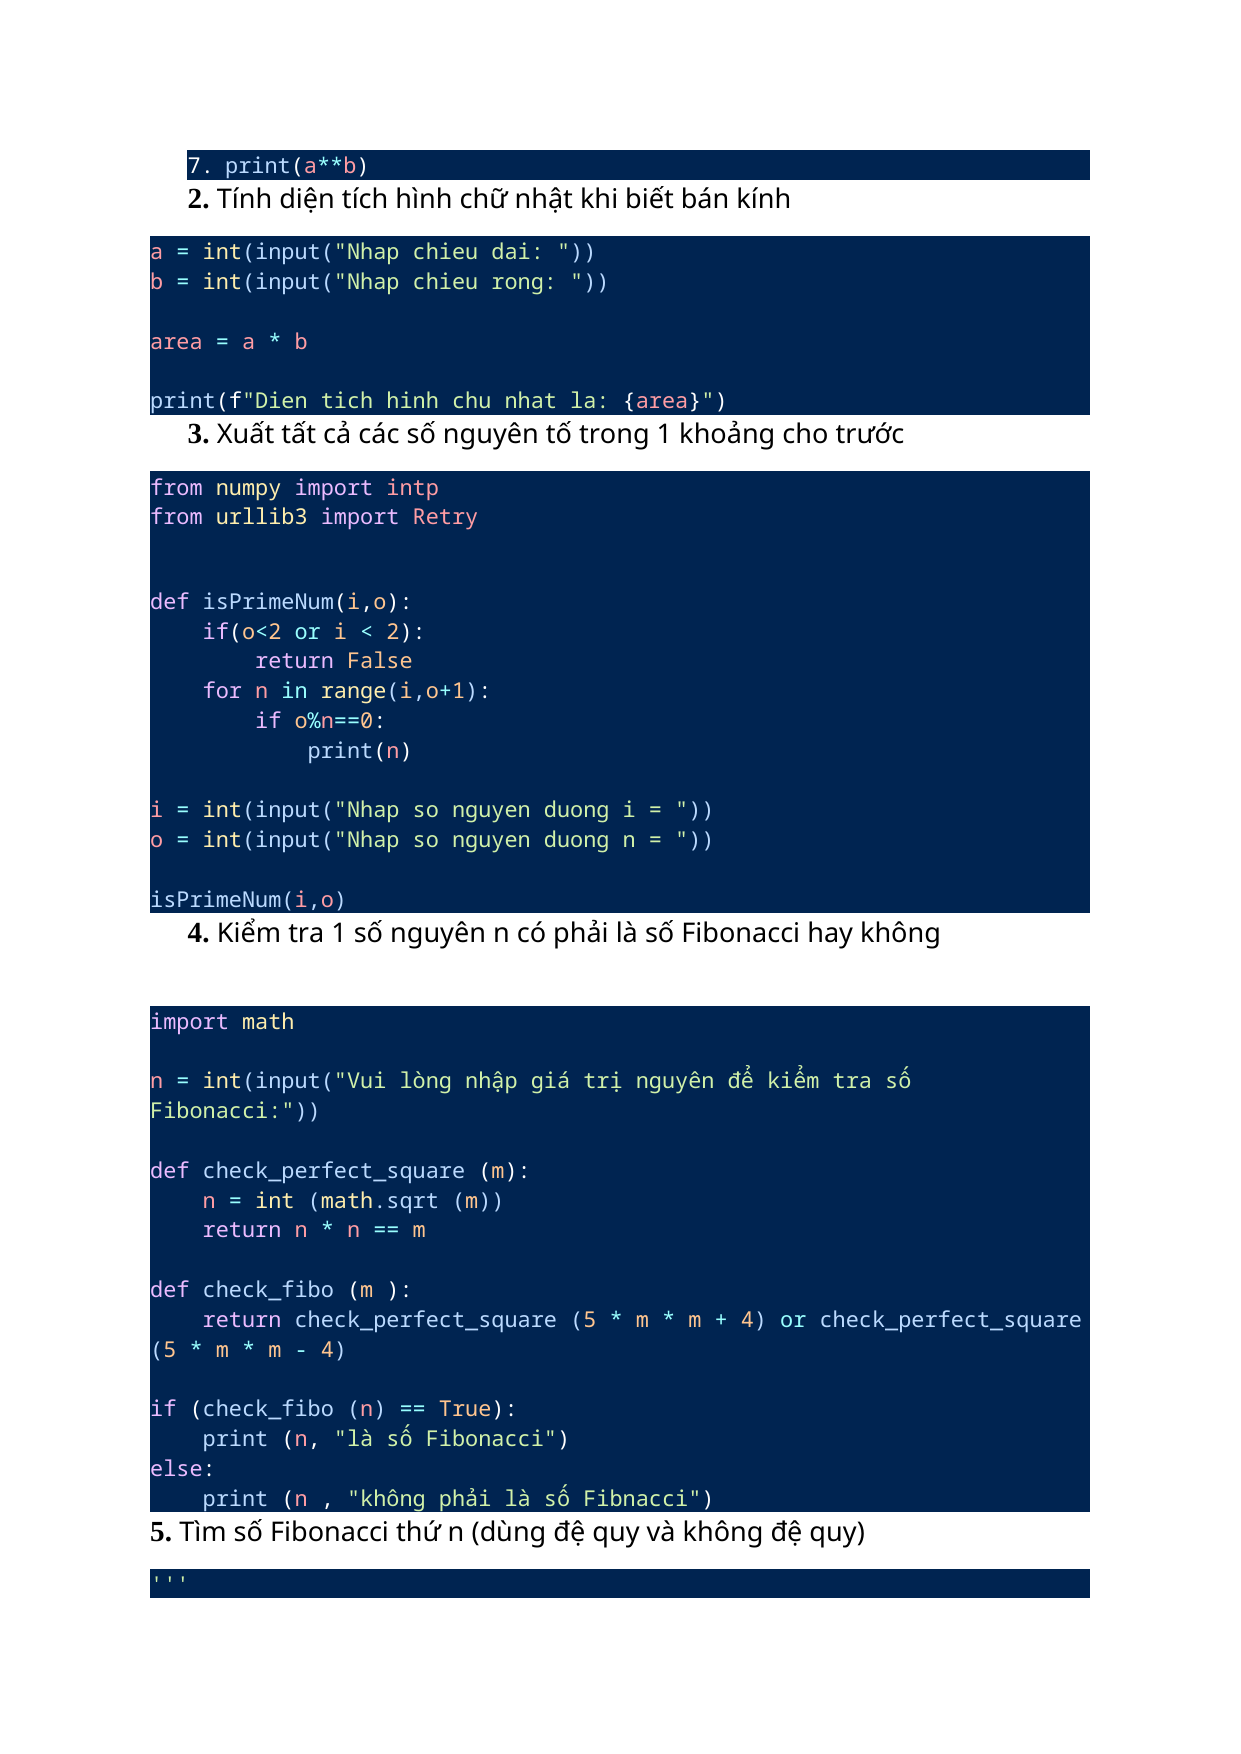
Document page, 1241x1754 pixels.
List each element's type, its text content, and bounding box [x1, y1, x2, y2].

text n = int (math.sqrt (m)) [150, 1184, 1090, 1214]
text n = int(input("Vui lòng nhập giá trị nguyên để kiểm tra số Fibonacci:")) [150, 1065, 1090, 1125]
text o = int(input("Nhap so nguyen duong n = ")) [150, 824, 1090, 854]
text from numpy import intp [150, 471, 1090, 501]
text def check_perfect_square (m): [150, 1155, 1090, 1184]
text 4. Kiểm tra 1 số nguyên n có phải là số Fibonacci hay không [187, 913, 1090, 987]
text return False [150, 645, 1090, 675]
text 5. Tìm số Fibonacci thứ n (dùng đệ quy và không đệ quy) [150, 1512, 1090, 1549]
text ''' [150, 1569, 1090, 1598]
text def check_fibo (m ): [150, 1274, 1090, 1304]
text from urllib3 import Retry [150, 501, 1090, 531]
text print (n, "là số Fibonacci") [150, 1423, 1090, 1453]
list print(a**b) [187, 150, 1090, 180]
text print(n) [150, 735, 1090, 764]
text isPrimeNum(i,o) [150, 884, 1090, 913]
text a = int(input("Nhap chieu dai: ")) [150, 236, 1090, 266]
text for n in range(i,o+1): [150, 675, 1090, 705]
text def isPrimeNum(i,o): [150, 586, 1090, 616]
text 3. Xuất tất cả các số nguyên tố trong 1 khoảng cho trước [187, 415, 1090, 452]
text import math [150, 1006, 1090, 1036]
text return n * n == m [150, 1214, 1090, 1244]
text print(f"Dien tich hinh chu nhat la: {area}") [150, 385, 1090, 415]
text print (n , "không phải là số Fibnacci") [150, 1482, 1090, 1512]
text else: [150, 1453, 1090, 1482]
text if (check_fibo (n) == True): [150, 1393, 1090, 1423]
text area = a * b [150, 326, 1090, 355]
text return check_perfect_square (5 * m * m + 4) or check_perfect_square (5 * m * m - 4) [150, 1304, 1090, 1363]
text i = int(input("Nhap so nguyen duong i = ")) [150, 794, 1090, 824]
text if(o<2 or i < 2): [150, 616, 1090, 645]
text if o%n==0: [150, 705, 1090, 735]
text 2. Tính diện tích hình chữ nhật khi biết bán kính [187, 180, 1090, 217]
text b = int(input("Nhap chieu rong: ")) [150, 266, 1090, 296]
